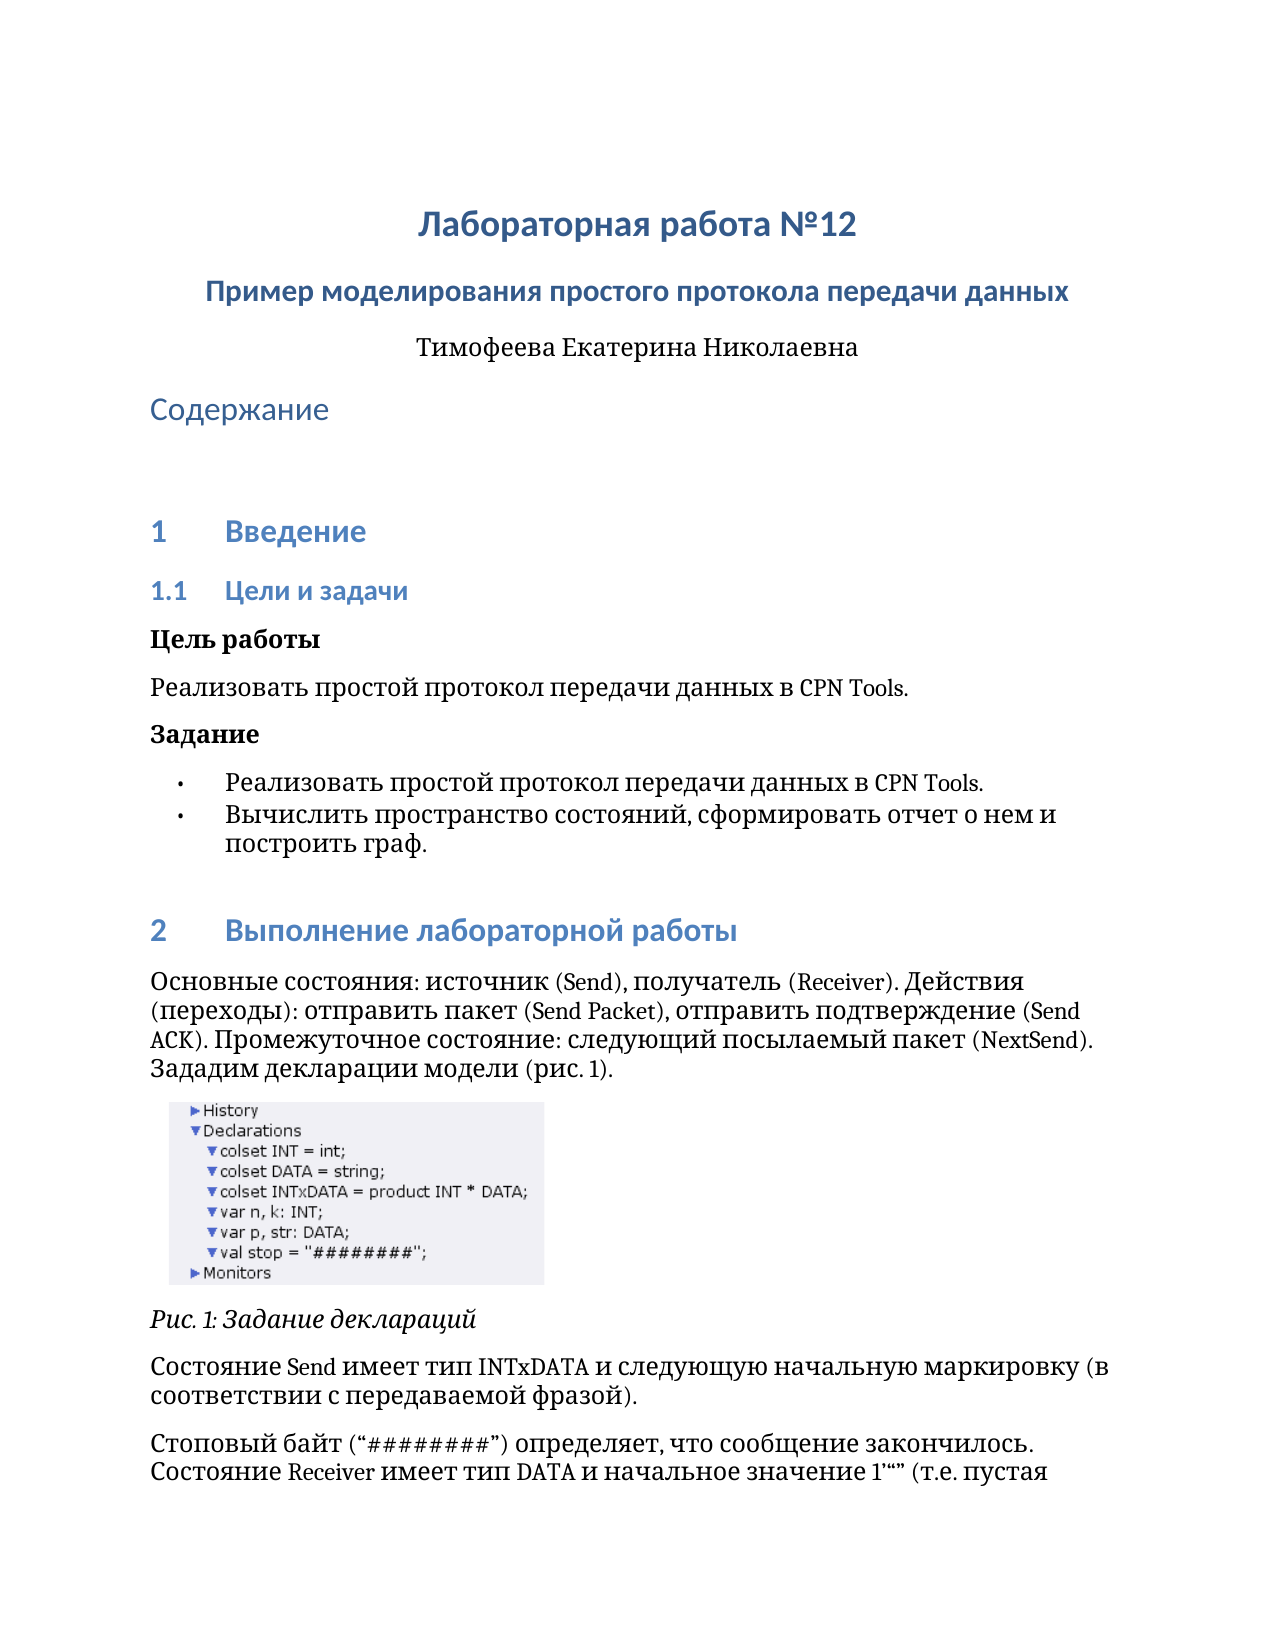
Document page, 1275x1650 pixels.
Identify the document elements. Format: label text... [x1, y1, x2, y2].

title Лабораторная работа №12 [150, 200, 1125, 246]
text Задание [150, 721, 1125, 750]
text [150, 1429, 1125, 1487]
subtitle Пример моделирования простого протокола передачи данных [150, 271, 1125, 309]
text Тимофеева Екатерина Николаевна [150, 334, 1125, 363]
subtitle 2 Выполнение лабораторной работы [150, 909, 1125, 949]
list Вычислить пространство состояний, сформировать отчет о нем и построить граф. [175, 801, 1125, 859]
list Реализовать простой протокол передачи данных в CPN Tools. [175, 769, 1125, 798]
text Реализовать простой протокол передачи данных в CPN Tools. [150, 674, 1125, 703]
subtitle 1.1 Цели и задачи [150, 572, 1125, 608]
text Основные состояния: источник (Send), получатель (Receiver). Действия (переходы): отправить пакет (Send Packet), отправить подтверждение (Send ACK). Промежуточное состояние: следующий посылаемый пакет (NextSend). Зададим декларации модели (рис. 1). [150, 968, 1125, 1083]
picture [168, 1102, 545, 1285]
subtitle 1 Введение [150, 510, 1125, 551]
text Рис. 1: Задание деклараций [150, 1306, 1125, 1334]
text Состояние Send имеет тип INTxDATA и следующую начальную маркировку (в соответствии с передаваемой фразой). [150, 1353, 1125, 1411]
text Цель работы [150, 626, 1125, 655]
